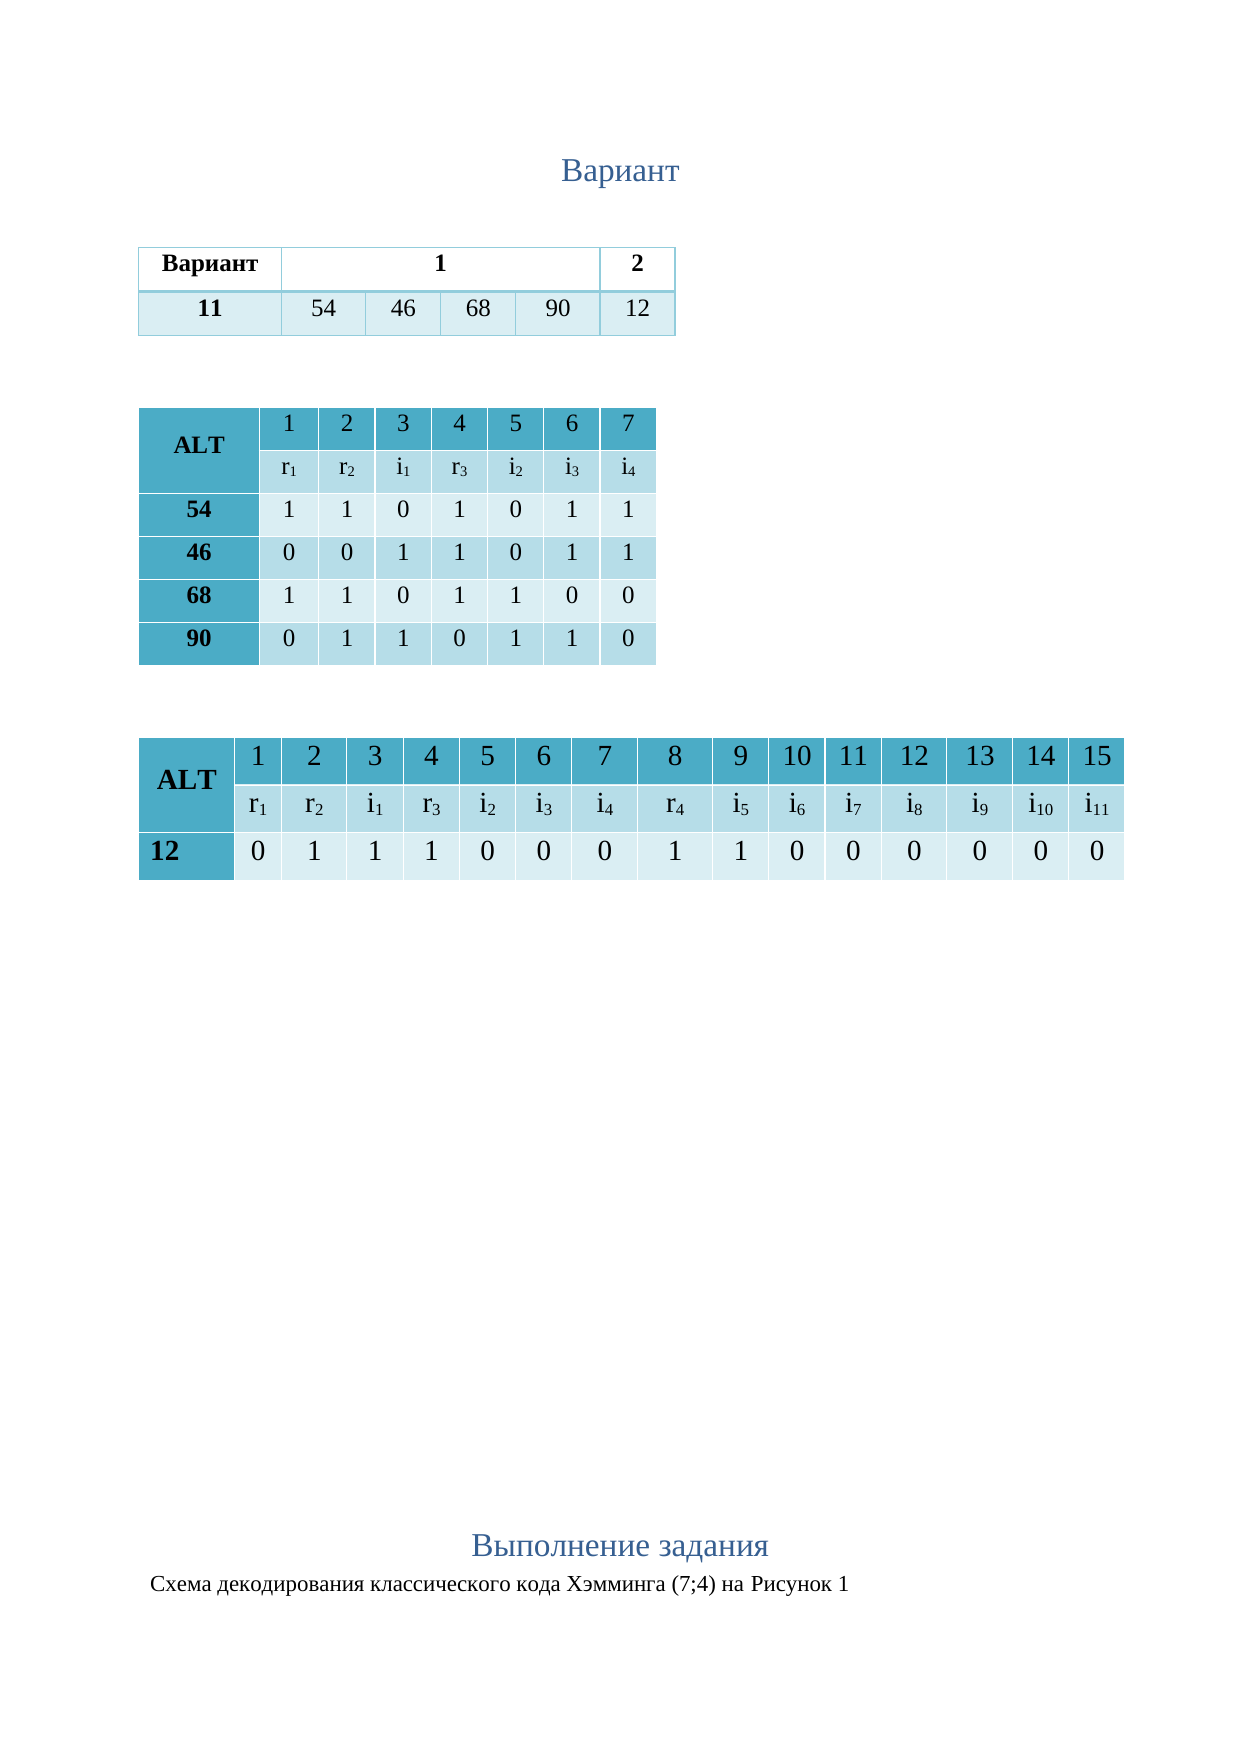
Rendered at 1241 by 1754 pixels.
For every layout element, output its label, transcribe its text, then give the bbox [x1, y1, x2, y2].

table_header 10 [769, 738, 824, 784]
table_cell 54 [139, 494, 259, 536]
table_header 2 [319, 408, 374, 450]
table_header 5 [488, 408, 543, 450]
table_cell i2 [488, 451, 543, 493]
table_cell 1 [601, 537, 656, 579]
table_cell 12 [139, 833, 234, 880]
table_cell 46 [366, 293, 440, 335]
table_cell 0 [260, 537, 318, 579]
table_cell 0 [826, 833, 881, 880]
table_cell 1 [260, 580, 318, 622]
table_cell 1 [260, 494, 318, 536]
table_cell 1 [432, 537, 487, 579]
text Схема декодирования классического кода Хэмминга (7;4) на Рисунок 1 [150, 1569, 1090, 1596]
table_header 1 [282, 248, 599, 290]
table_cell 1 [282, 833, 346, 880]
table_header 1 [260, 408, 318, 450]
table_cell 1 [713, 833, 768, 880]
table_cell i1 [376, 451, 431, 493]
table_cell 46 [139, 537, 259, 579]
table_cell 1 [544, 537, 599, 579]
table_cell 0 [947, 833, 1012, 880]
table_cell 0 [1013, 833, 1068, 880]
subtitle Вариант [150, 150, 1090, 188]
table_cell 90 [516, 293, 599, 335]
table_cell 0 [769, 833, 824, 880]
table_cell r3 [432, 451, 487, 493]
table_cell r3 [404, 786, 459, 832]
table_header 2 [601, 248, 674, 290]
table_header 2 [282, 738, 346, 784]
table_cell i5 [713, 786, 768, 832]
table_cell 0 [882, 833, 946, 880]
table_cell 0 [488, 494, 543, 536]
table_header 15 [1069, 738, 1124, 784]
table_cell i7 [826, 786, 881, 832]
table_header 3 [376, 408, 431, 450]
table_cell 1 [488, 580, 543, 622]
table_cell r2 [319, 451, 374, 493]
table_cell 1 [432, 494, 487, 536]
table_cell 0 [235, 833, 281, 880]
table_header 7 [572, 738, 637, 784]
table_header 4 [404, 738, 459, 784]
table_header 12 [882, 738, 946, 784]
table_header 9 [713, 738, 768, 784]
table_cell i3 [516, 786, 571, 832]
table_cell 90 [139, 623, 259, 665]
table_cell 54 [282, 293, 365, 335]
table_header 5 [460, 738, 515, 784]
table_header 6 [544, 408, 599, 450]
table_header 13 [947, 738, 1012, 784]
subtitle Выполнение задания [150, 1526, 1090, 1564]
table_cell 1 [432, 580, 487, 622]
table_header 3 [347, 738, 403, 784]
table_cell 1 [404, 833, 459, 880]
table_cell 1 [376, 537, 431, 579]
table_cell r1 [260, 451, 318, 493]
table_cell i3 [544, 451, 599, 493]
table_cell 1 [347, 833, 403, 880]
table_cell 1 [638, 833, 712, 880]
table_cell 1 [319, 580, 374, 622]
table_cell 0 [1069, 833, 1124, 880]
table_cell i4 [572, 786, 637, 832]
table_cell 1 [319, 494, 374, 536]
table_cell 1 [544, 494, 599, 536]
table_header 14 [1013, 738, 1068, 784]
table_cell 0 [260, 623, 318, 665]
table_cell 68 [441, 293, 515, 335]
table_header 4 [432, 408, 487, 450]
table_cell 68 [139, 580, 259, 622]
table_cell 1 [544, 623, 599, 665]
table_cell 0 [516, 833, 571, 880]
table_cell i6 [769, 786, 824, 832]
table_cell 1 [376, 623, 431, 665]
table_cell 0 [544, 580, 599, 622]
table_cell 12 [601, 293, 674, 335]
table_cell i11 [1069, 786, 1124, 832]
table_cell 1 [601, 494, 656, 536]
table_cell 1 [488, 623, 543, 665]
table_cell 0 [601, 623, 656, 665]
table_cell i10 [1013, 786, 1068, 832]
table_header Вариант [139, 248, 281, 290]
table_cell 0 [601, 580, 656, 622]
table_cell i2 [460, 786, 515, 832]
table_cell i8 [882, 786, 946, 832]
table_cell 11 [139, 293, 281, 335]
table_cell 1 [319, 623, 374, 665]
table_cell r2 [282, 786, 346, 832]
table_cell 0 [376, 494, 431, 536]
table_header 8 [638, 738, 712, 784]
table_header 7 [601, 408, 656, 450]
table_header 11 [826, 738, 881, 784]
table_cell 0 [572, 833, 637, 880]
table_cell 0 [432, 623, 487, 665]
table_cell 0 [488, 537, 543, 579]
table_cell i4 [601, 451, 656, 493]
table_header ALT [139, 738, 234, 832]
table_cell 0 [319, 537, 374, 579]
table_cell 0 [460, 833, 515, 880]
table_header 1 [235, 738, 281, 784]
table_cell i9 [947, 786, 1012, 832]
table_cell r1 [235, 786, 281, 832]
table_header ALT [139, 408, 259, 493]
table_cell r4 [638, 786, 712, 832]
table_cell 0 [376, 580, 431, 622]
table_cell i1 [347, 786, 403, 832]
table_header 6 [516, 738, 571, 784]
